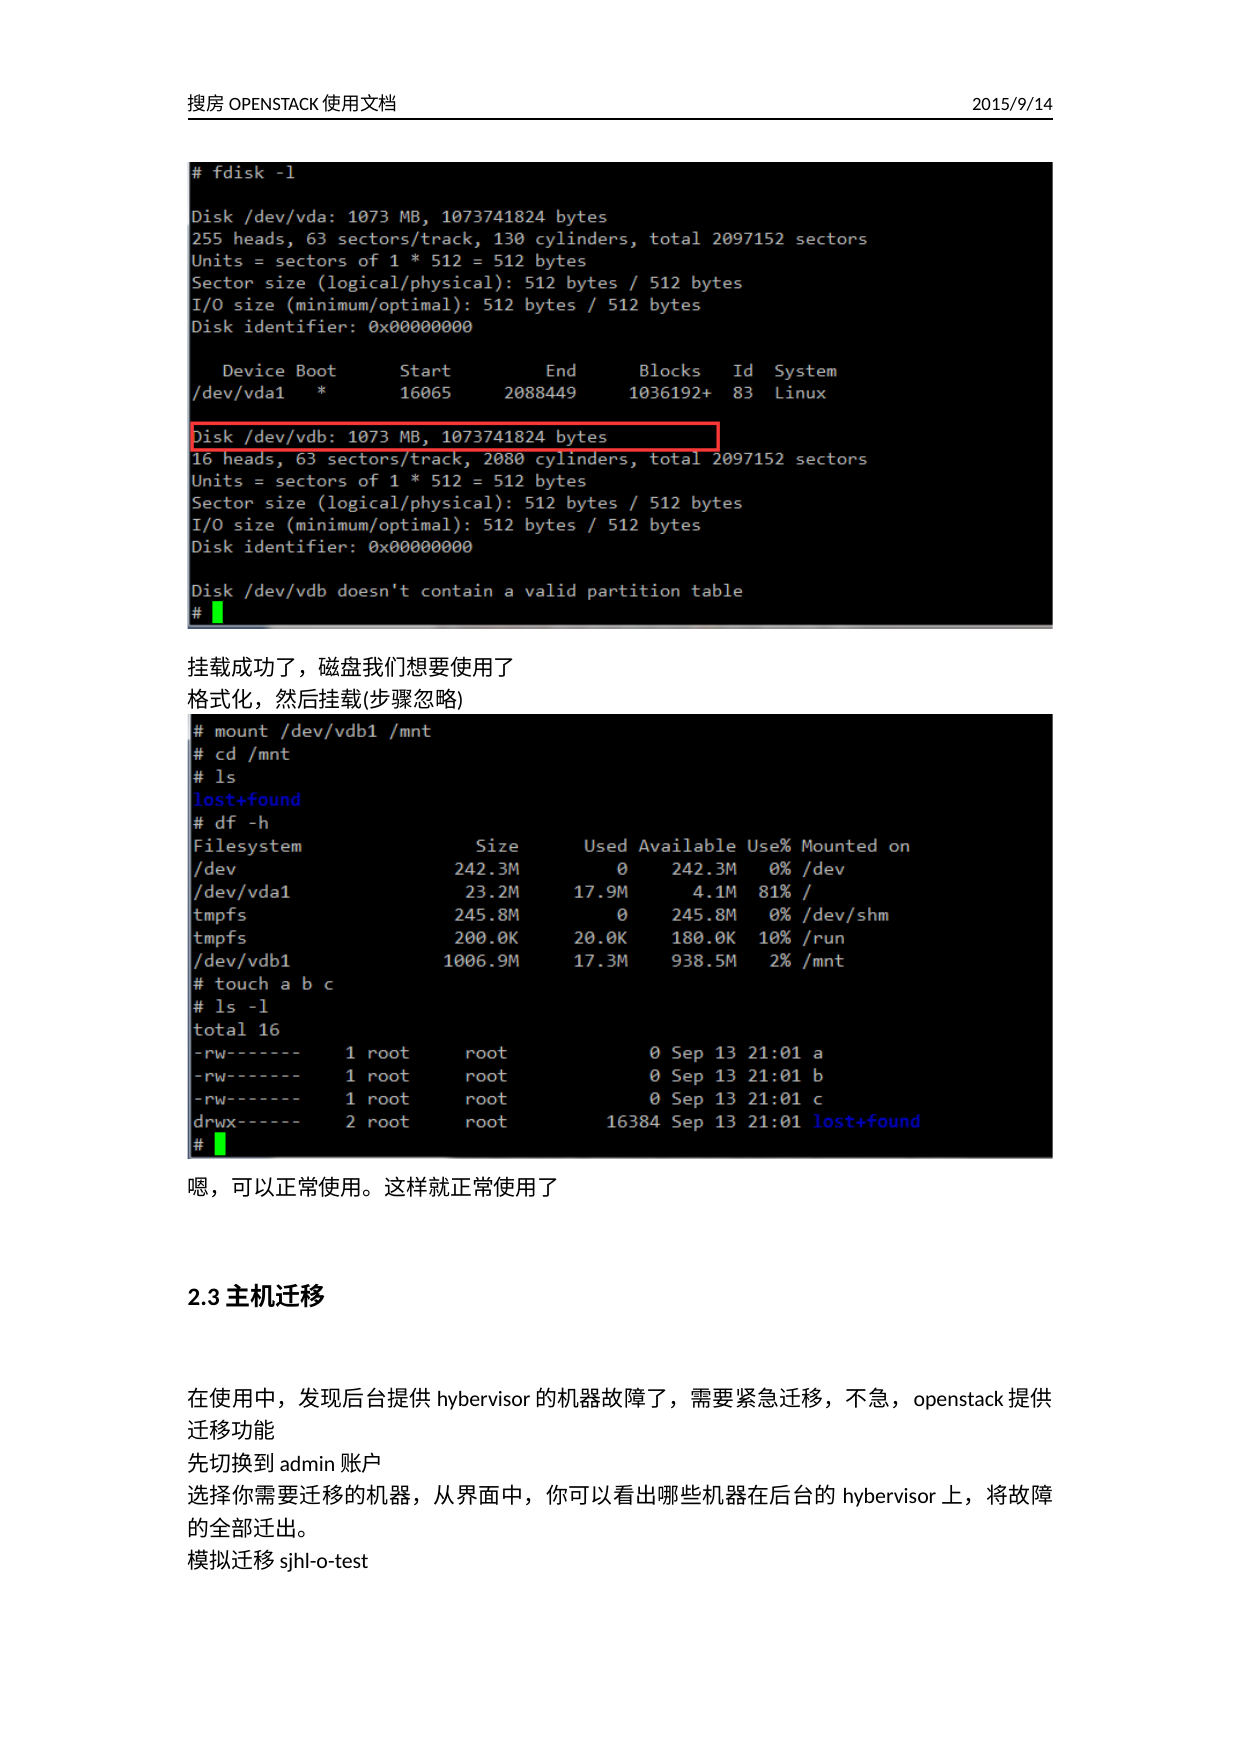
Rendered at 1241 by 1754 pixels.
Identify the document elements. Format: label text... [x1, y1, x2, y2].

text 模拟迁移sjhl-o-test [187, 1543, 1053, 1575]
picture [187, 714, 1053, 1159]
picture [187, 162, 1053, 629]
text 挂载成功了，磁盘我们想要使用了 [187, 649, 1053, 682]
subtitle 2.3 主机迁移 [187, 1262, 1053, 1327]
text 嗯，可以正常使用。这样就正常使用了 [187, 1169, 1053, 1202]
text 先切换到admin账户 [187, 1445, 1053, 1478]
text 选择你需要迁移的机器，从界面中，你可以看出哪些机器在后台的hybervisor上，将故障的全部迁出。 [187, 1478, 1053, 1543]
text 在使用中，发现后台提供hybervisor的机器故障了，需要紧急迁移，不急，openstack提供迁移功能 [187, 1380, 1053, 1445]
text 格式化，然后挂载(步骤忽略) [187, 682, 1053, 714]
